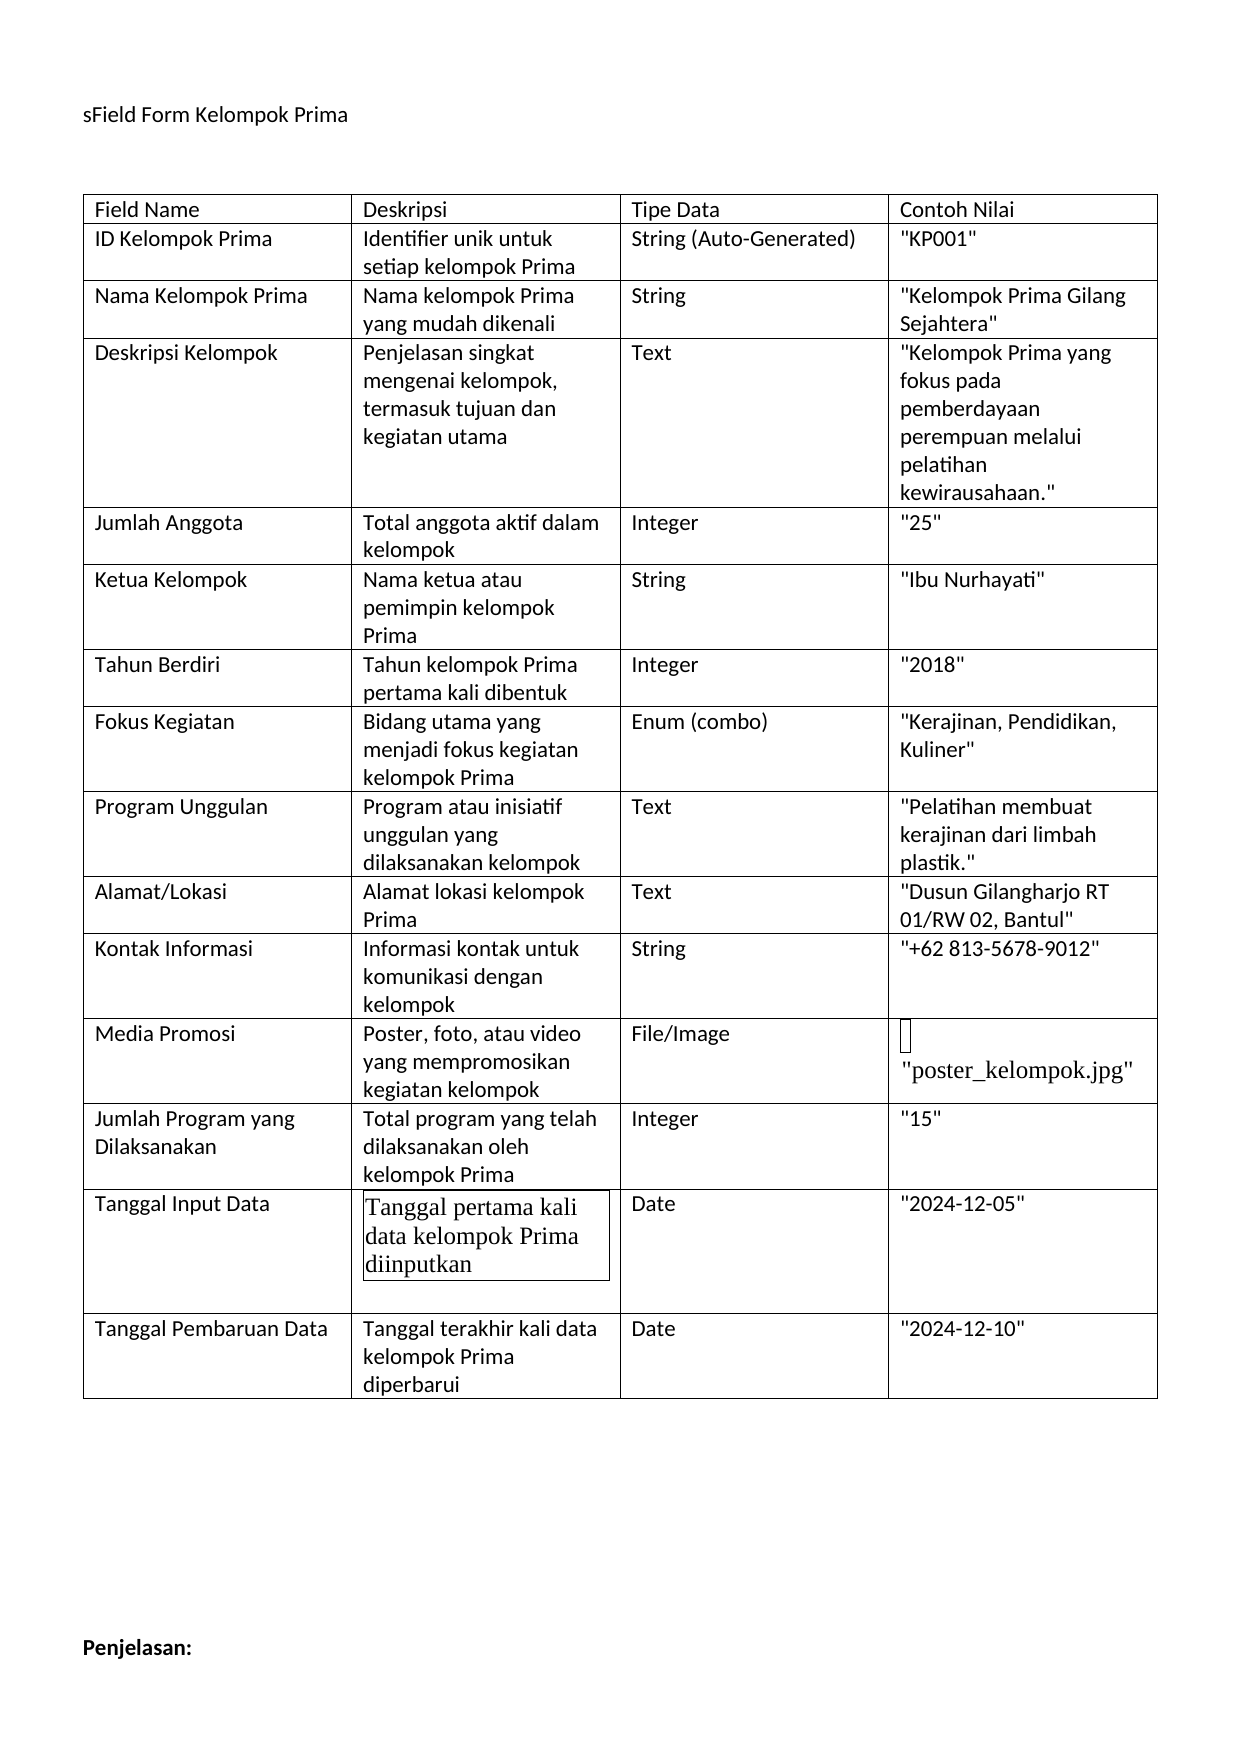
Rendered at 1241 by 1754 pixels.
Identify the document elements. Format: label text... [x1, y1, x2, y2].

table_cell Fokus Kegiatan [84, 707, 351, 791]
table_cell "25" [889, 508, 1157, 564]
table_cell Penjelasan singkat mengenai kelompok, termasuk tujuan dan kegiatan utama [352, 339, 620, 507]
table_cell Ketua Kelompok [84, 565, 351, 649]
table_header Contoh Nilai [889, 195, 1157, 223]
table_cell "15" [889, 1104, 1157, 1188]
table_cell Total program yang telah dilaksanakan oleh kelompok Prima [352, 1104, 620, 1188]
table_cell "+62 813-5678-9012" [889, 934, 1157, 1018]
table_cell Date [621, 1190, 888, 1313]
table_cell Text [621, 339, 888, 507]
table_cell String [621, 934, 888, 1018]
table_cell Program atau inisiatif unggulan yang dilaksanakan kelompok [352, 792, 620, 876]
table_cell Alamat/Lokasi [84, 877, 351, 933]
table_cell Tanggal Input Data [84, 1190, 351, 1313]
table_cell Date [621, 1314, 888, 1398]
table_header Tipe Data [621, 195, 888, 223]
table_cell "Ibu Nurhayati" [889, 565, 1157, 649]
table_cell Integer [621, 650, 888, 706]
table_cell Informasi kontak untuk komunikasi dengan kelompok [352, 934, 620, 1018]
table_cell "2024-12-05" [889, 1190, 1157, 1313]
table_cell Text [621, 877, 888, 933]
table_cell Tahun Berdiri [84, 650, 351, 706]
table_cell Tanggal terakhir kali data kelompok Prima diperbarui [352, 1314, 620, 1398]
table_cell Total anggota aktif dalam kelompok [352, 508, 620, 564]
table_cell "Kelompok Prima yang fokus pada pemberdayaan perempuan melalui pelatihan kewirausahaan." [889, 339, 1157, 507]
table_cell Nama Kelompok Prima [84, 281, 351, 337]
table_cell String (Auto-Generated) [621, 224, 888, 280]
table_cell File/Image [621, 1019, 888, 1103]
table_cell Enum (combo) [621, 707, 888, 791]
table_cell Nama ketua atau pemimpin kelompok Prima [352, 565, 620, 649]
table_cell [889, 1019, 1157, 1103]
table_cell Integer [621, 1104, 888, 1188]
table_cell Jumlah Anggota [84, 508, 351, 564]
table_cell "Pelatihan membuat kerajinan dari limbah plastik." [889, 792, 1157, 876]
table_cell Integer [621, 508, 888, 564]
table_cell ID Kelompok Prima [84, 224, 351, 280]
table_cell Poster, foto, atau video yang mempromosikan kegiatan kelompok [352, 1019, 620, 1103]
table_cell Deskripsi Kelompok [84, 339, 351, 507]
table_cell String [621, 281, 888, 337]
text Penjelasan: [83, 1633, 1157, 1661]
table_cell "2018" [889, 650, 1157, 706]
table_cell "Dusun Gilangharjo RT 01/RW 02, Bantul" [889, 877, 1157, 933]
table_cell "KP001" [889, 224, 1157, 280]
table_cell "Kelompok Prima Gilang Sejahtera" [889, 281, 1157, 337]
table_cell Bidang utama yang menjadi fokus kegiatan kelompok Prima [352, 707, 620, 791]
table_cell "2024-12-10" [889, 1314, 1157, 1398]
table_cell Tahun kelompok Prima pertama kali dibentuk [352, 650, 620, 706]
table_header Deskripsi [352, 195, 620, 223]
table_cell Alamat lokasi kelompok Prima [352, 877, 620, 933]
table_cell String [621, 565, 888, 649]
table_cell Kontak Informasi [84, 934, 351, 1018]
table_cell "Kerajinan, Pendidikan, Kuliner" [889, 707, 1157, 791]
table_cell Text [621, 792, 888, 876]
table_cell Nama kelompok Prima yang mudah dikenali [352, 281, 620, 337]
table_cell Media Promosi [84, 1019, 351, 1103]
text sField Form Kelompok Prima [83, 100, 1157, 128]
table_header Field Name [84, 195, 351, 223]
table_cell Identifier unik untuk setiap kelompok Prima [352, 224, 620, 280]
table_cell [352, 1190, 620, 1313]
table_cell Jumlah Program yang Dilaksanakan [84, 1104, 351, 1188]
table_cell Tanggal Pembaruan Data [84, 1314, 351, 1398]
table_cell Program Unggulan [84, 792, 351, 876]
